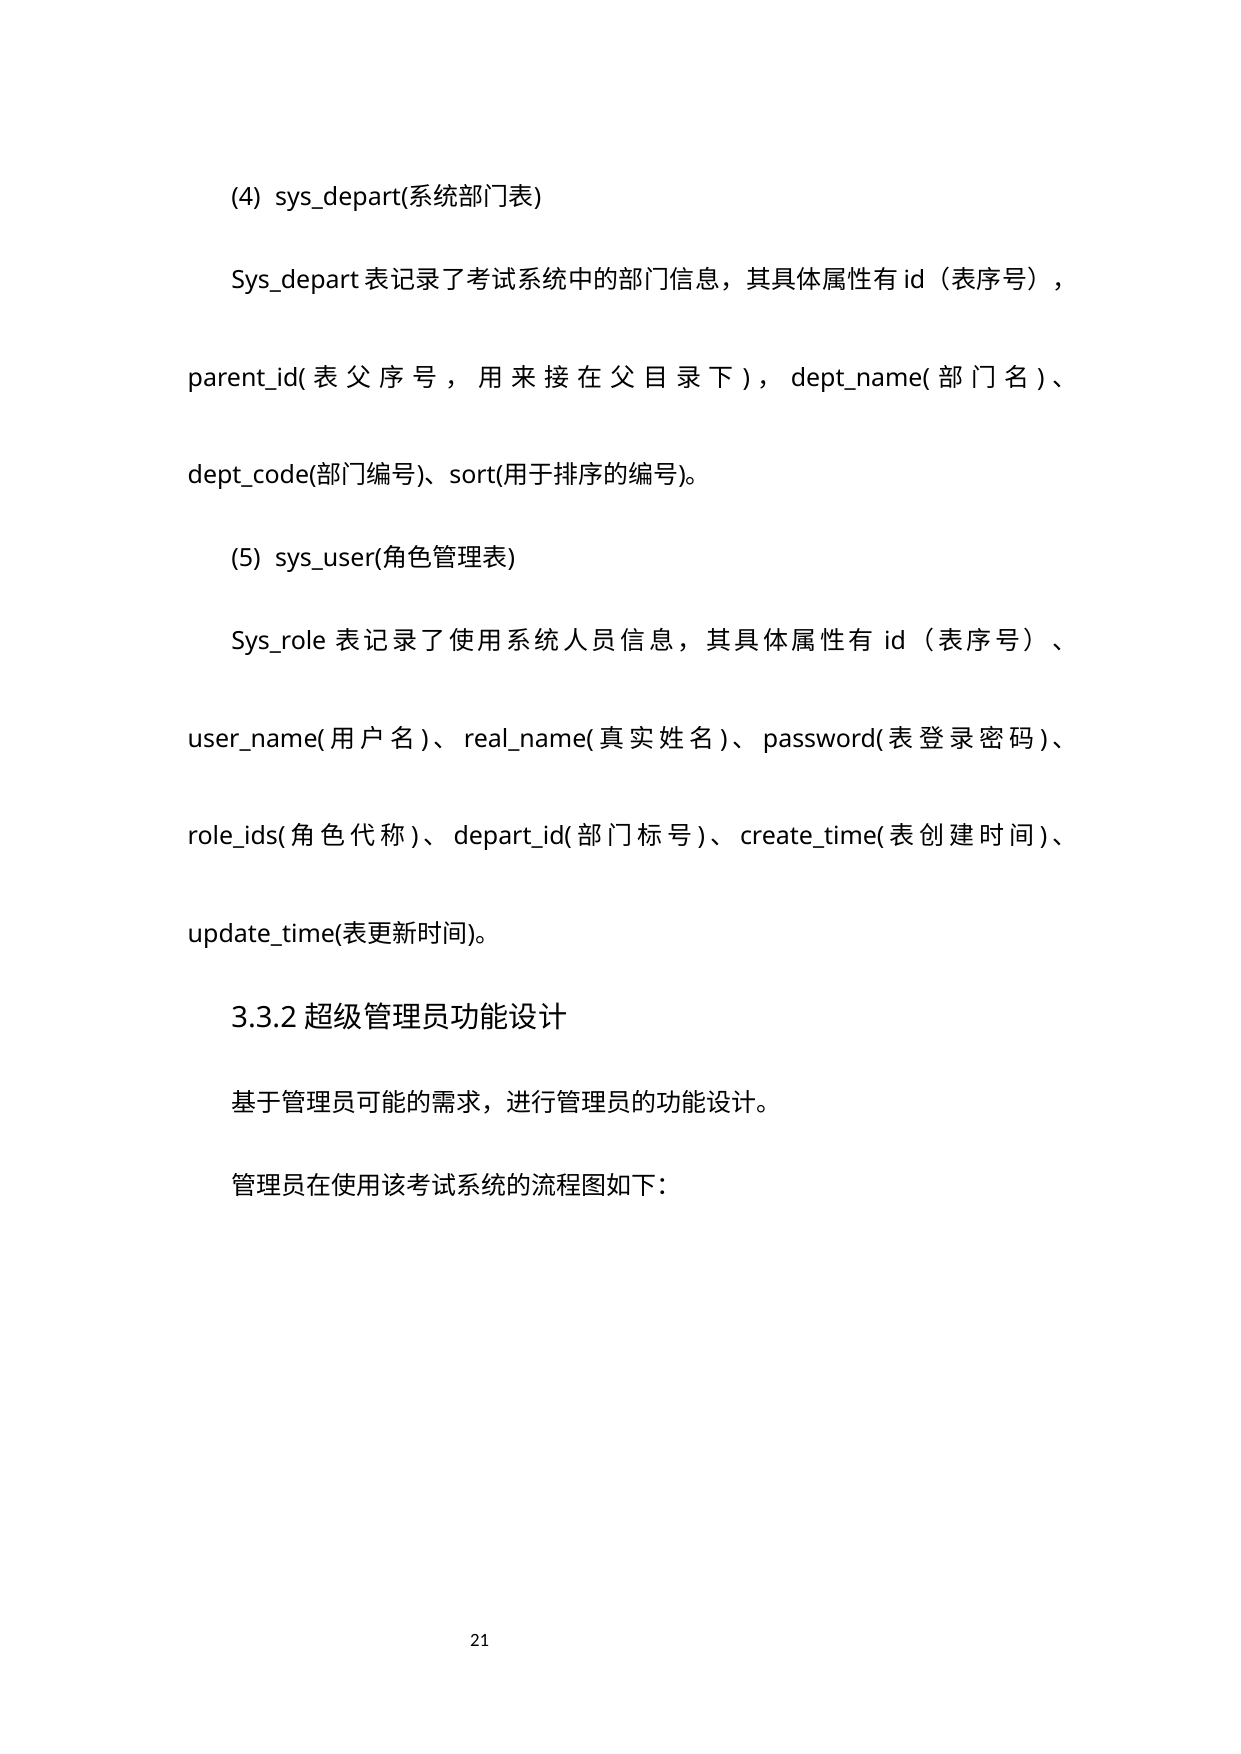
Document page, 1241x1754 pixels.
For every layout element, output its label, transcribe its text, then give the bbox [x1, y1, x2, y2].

list Sys_depart表记录了考试系统中的部门信息，其具体属性有id（表序号），parent_id(表父序号，用来接在父目录下)，dept_name(部门名)、dept_code(部门编号)、sort(用于排序的编号)。 [187, 245, 1053, 505]
list 管理员在使用该考试系统的流程图如下： [187, 1151, 1053, 1216]
list sys_depart(系统部门表) [187, 162, 1053, 227]
list 基于管理员可能的需求，进行管理员的功能设计。 [187, 1068, 1053, 1133]
list sys_user(角色管理表) [187, 523, 1053, 588]
list 3.3.2 超级管理员功能设计 [187, 982, 1053, 1047]
list Sys_role表记录了使用系统人员信息，其具体属性有id（表序号）、user_name(用户名)、real_name(真实姓名)、password(表登录密码)、role_ids(角色代称)、depart_id(部门标号)、create_time(表创建时间)、update_time(表更新时间)。 [187, 606, 1053, 964]
